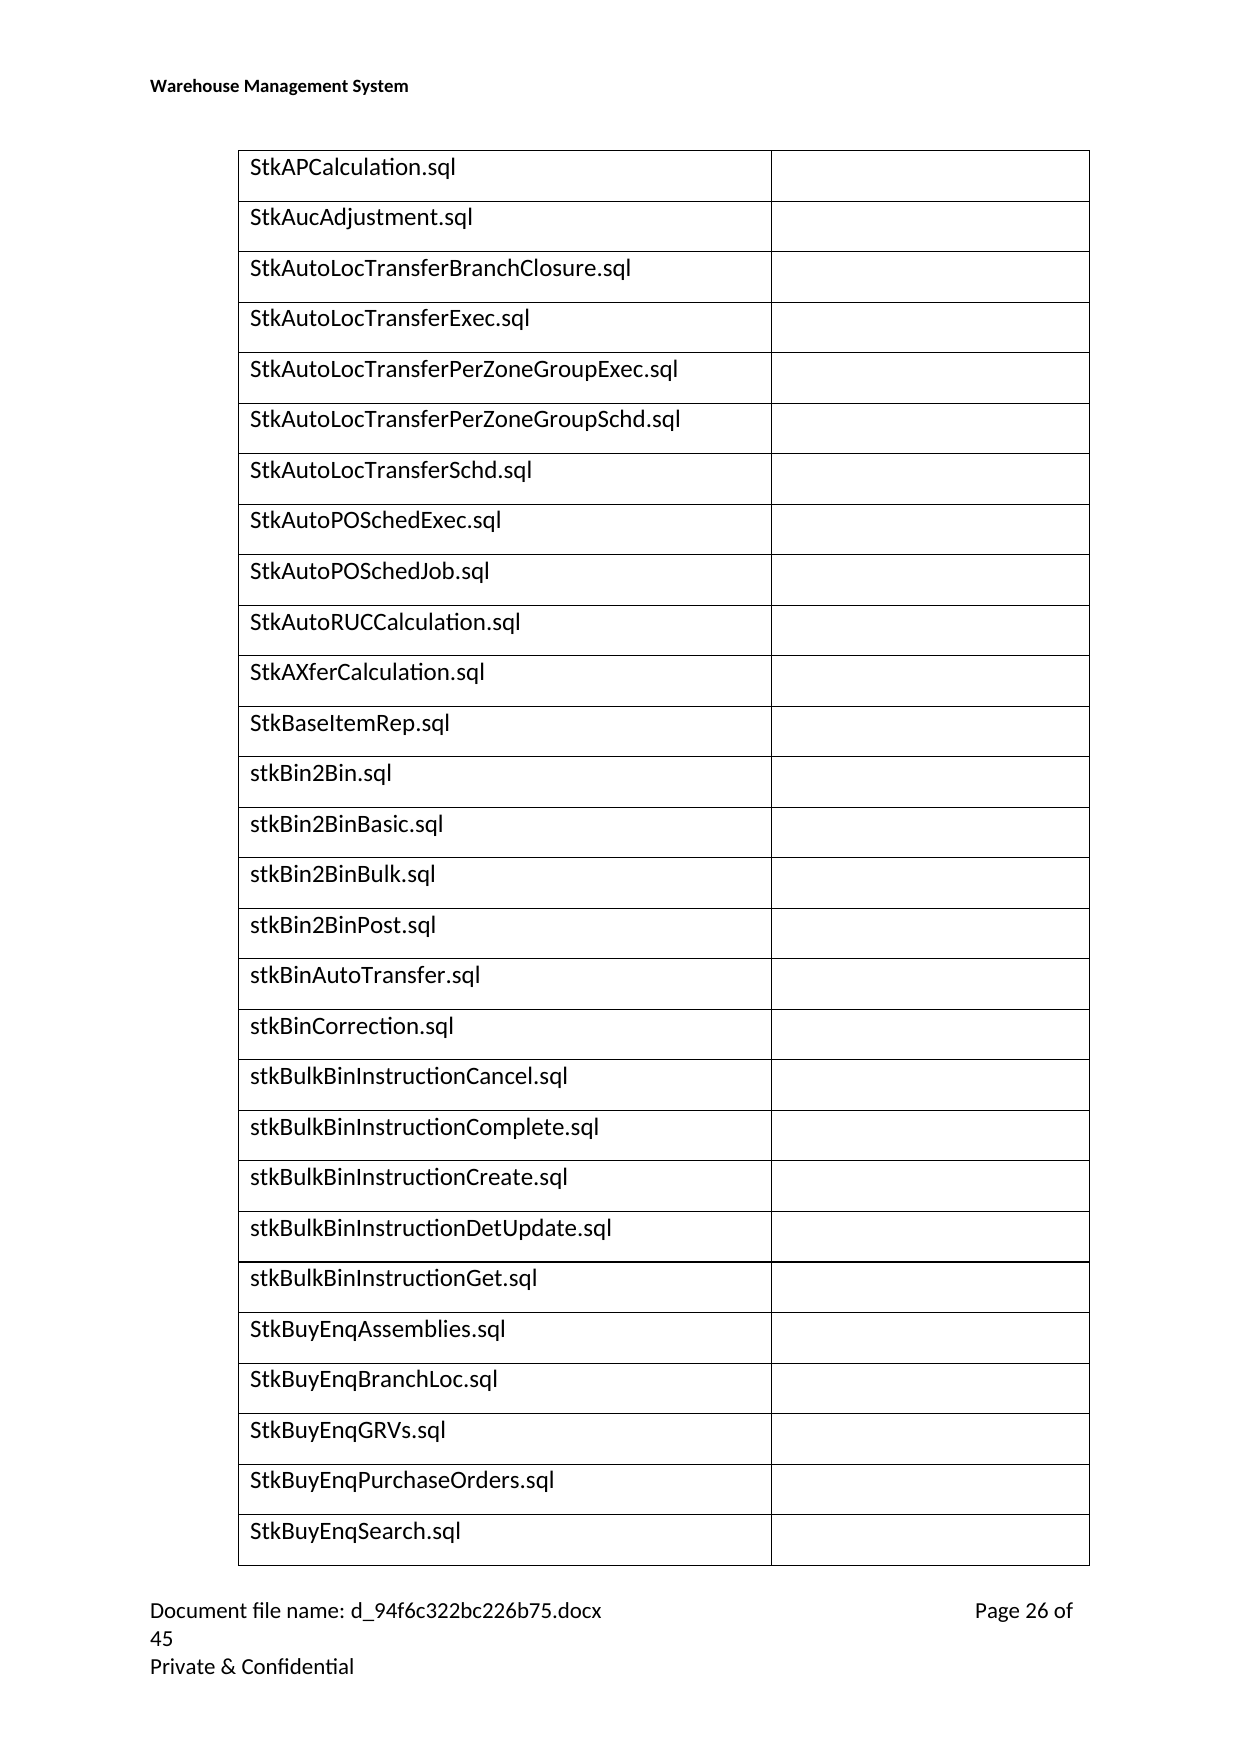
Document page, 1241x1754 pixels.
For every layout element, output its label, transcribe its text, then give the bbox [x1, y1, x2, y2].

table_cell StkAPCalculation.sql [239, 151, 771, 201]
table_cell [772, 1161, 1089, 1211]
table_cell [772, 1515, 1089, 1564]
table_cell [772, 404, 1089, 453]
table_cell StkBuyEnqAssemblies.sql [239, 1313, 771, 1362]
table_cell [772, 1212, 1089, 1261]
table_cell stkBulkBinInstructionCreate.sql [239, 1161, 771, 1211]
table_cell [772, 454, 1089, 504]
table_cell StkAutoLocTransferBranchClosure.sql [239, 252, 771, 302]
table_cell [772, 1364, 1089, 1413]
table_cell [772, 1111, 1089, 1160]
table_cell stkBin2BinPost.sql [239, 909, 771, 958]
table_cell [772, 858, 1089, 908]
table_cell [772, 303, 1089, 352]
table_cell StkAucAdjustment.sql [239, 202, 771, 251]
table_cell [772, 909, 1089, 958]
table_cell stkBulkBinInstructionCancel.sql [239, 1060, 771, 1110]
table_cell StkBuyEnqBranchLoc.sql [239, 1364, 771, 1413]
table_cell stkBinAutoTransfer.sql [239, 959, 771, 1009]
table_cell StkBuyEnqPurchaseOrders.sql [239, 1465, 771, 1514]
table_cell StkBuyEnqSearch.sql [239, 1515, 771, 1564]
table_cell StkAXferCalculation.sql [239, 656, 771, 706]
table_cell StkAutoRUCCalculation.sql [239, 606, 771, 655]
table_cell stkBin2BinBasic.sql [239, 808, 771, 857]
table_cell stkBulkBinInstructionDetUpdate.sql [239, 1212, 771, 1261]
table_cell [772, 151, 1089, 201]
table_cell [772, 555, 1089, 605]
table_cell [772, 606, 1089, 655]
table_cell [772, 202, 1089, 251]
table_cell StkAutoPOSchedExec.sql [239, 505, 771, 554]
table_cell stkBulkBinInstructionComplete.sql [239, 1111, 771, 1160]
table_cell [772, 959, 1089, 1009]
table_cell [772, 757, 1089, 807]
table_cell [772, 707, 1089, 756]
table_cell [772, 1010, 1089, 1059]
table_cell [772, 252, 1089, 302]
table_cell [772, 1414, 1089, 1463]
table_cell stkBin2BinBulk.sql [239, 858, 771, 908]
table_cell StkAutoPOSchedJob.sql [239, 555, 771, 605]
table_cell [772, 808, 1089, 857]
table_cell StkBuyEnqGRVs.sql [239, 1414, 771, 1463]
table_cell [772, 1465, 1089, 1514]
table_cell stkBin2Bin.sql [239, 757, 771, 807]
table_cell StkAutoLocTransferSchd.sql [239, 454, 771, 504]
table_cell [772, 1313, 1089, 1362]
table_cell [772, 1060, 1089, 1110]
table_cell StkAutoLocTransferExec.sql [239, 303, 771, 352]
table_cell stkBinCorrection.sql [239, 1010, 771, 1059]
table_cell [772, 505, 1089, 554]
table_cell stkBulkBinInstructionGet.sql [239, 1263, 771, 1312]
table_cell StkAutoLocTransferPerZoneGroupSchd.sql [239, 404, 771, 453]
table_cell StkAutoLocTransferPerZoneGroupExec.sql [239, 353, 771, 403]
table_cell [772, 353, 1089, 403]
table_cell [772, 1263, 1089, 1312]
table_cell StkBaseItemRep.sql [239, 707, 771, 756]
table_cell [772, 656, 1089, 706]
